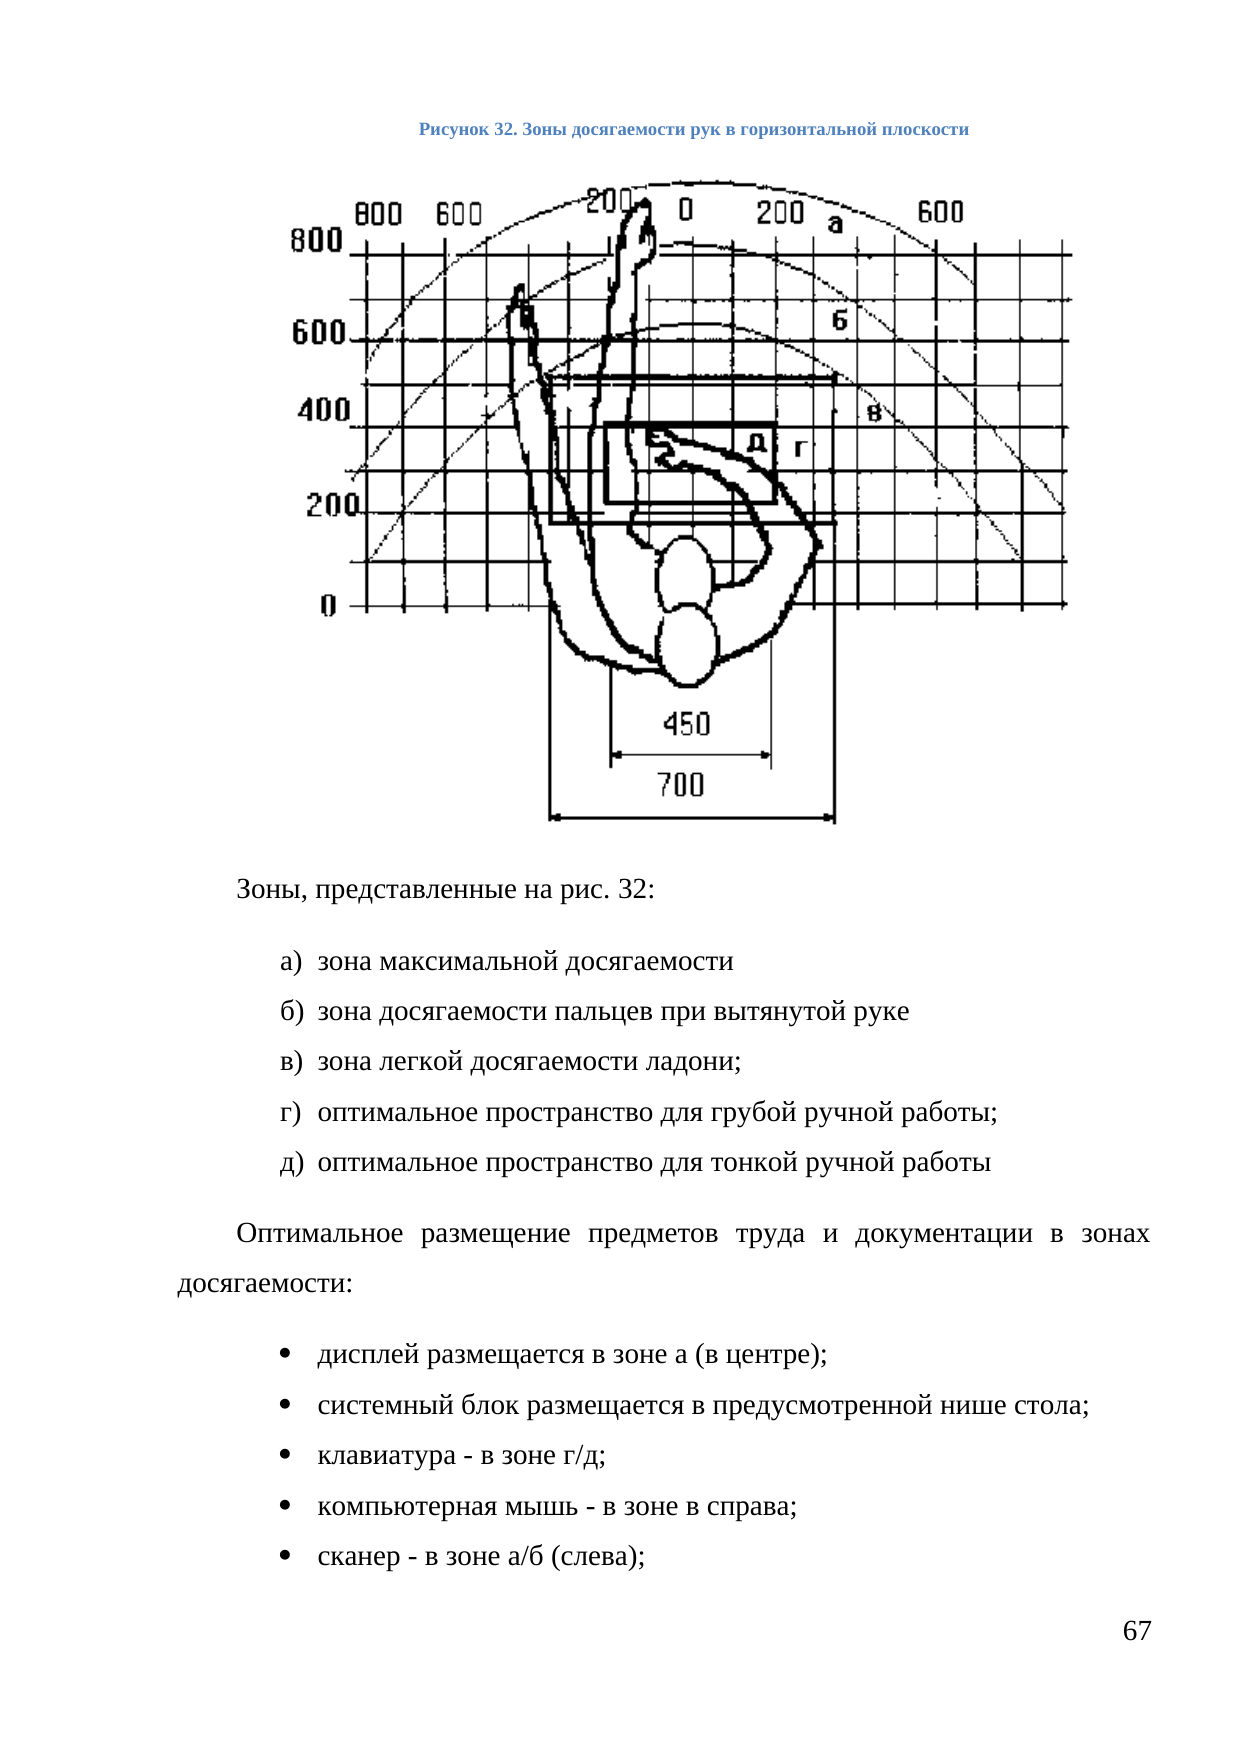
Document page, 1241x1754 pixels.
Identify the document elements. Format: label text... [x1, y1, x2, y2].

list системный блок размещается в предусмотренной нише стола; [280, 1387, 1152, 1421]
list зона досягаемости пальцев при вытянутой руке [280, 993, 1152, 1027]
list дисплей размещается в зоне а (в центре); [280, 1337, 1152, 1370]
list оптимальное пространство для тонкой ручной работы [280, 1144, 1152, 1177]
list компьютерная мышь - в зоне в справа; [280, 1488, 1152, 1521]
picture [281, 160, 1107, 834]
list клавиатура - в зоне г/д; [280, 1437, 1152, 1471]
list оптимальное пространство для грубой ручной работы; [280, 1094, 1152, 1127]
list сканер - в зоне а/б (слева); [280, 1538, 1152, 1572]
text Оптимальное размещение предметов труда и документации в зонах досягаемости: [177, 1215, 1152, 1299]
list зона максимальной досягаемости [280, 943, 1152, 976]
text Рисунок 32. Зоны досягаемости рук в горизонтальной плоскости [177, 118, 1152, 140]
list зона легкой досягаемости ладони; [280, 1043, 1152, 1077]
text Зоны, представленные на рис. 32: [177, 872, 1152, 905]
